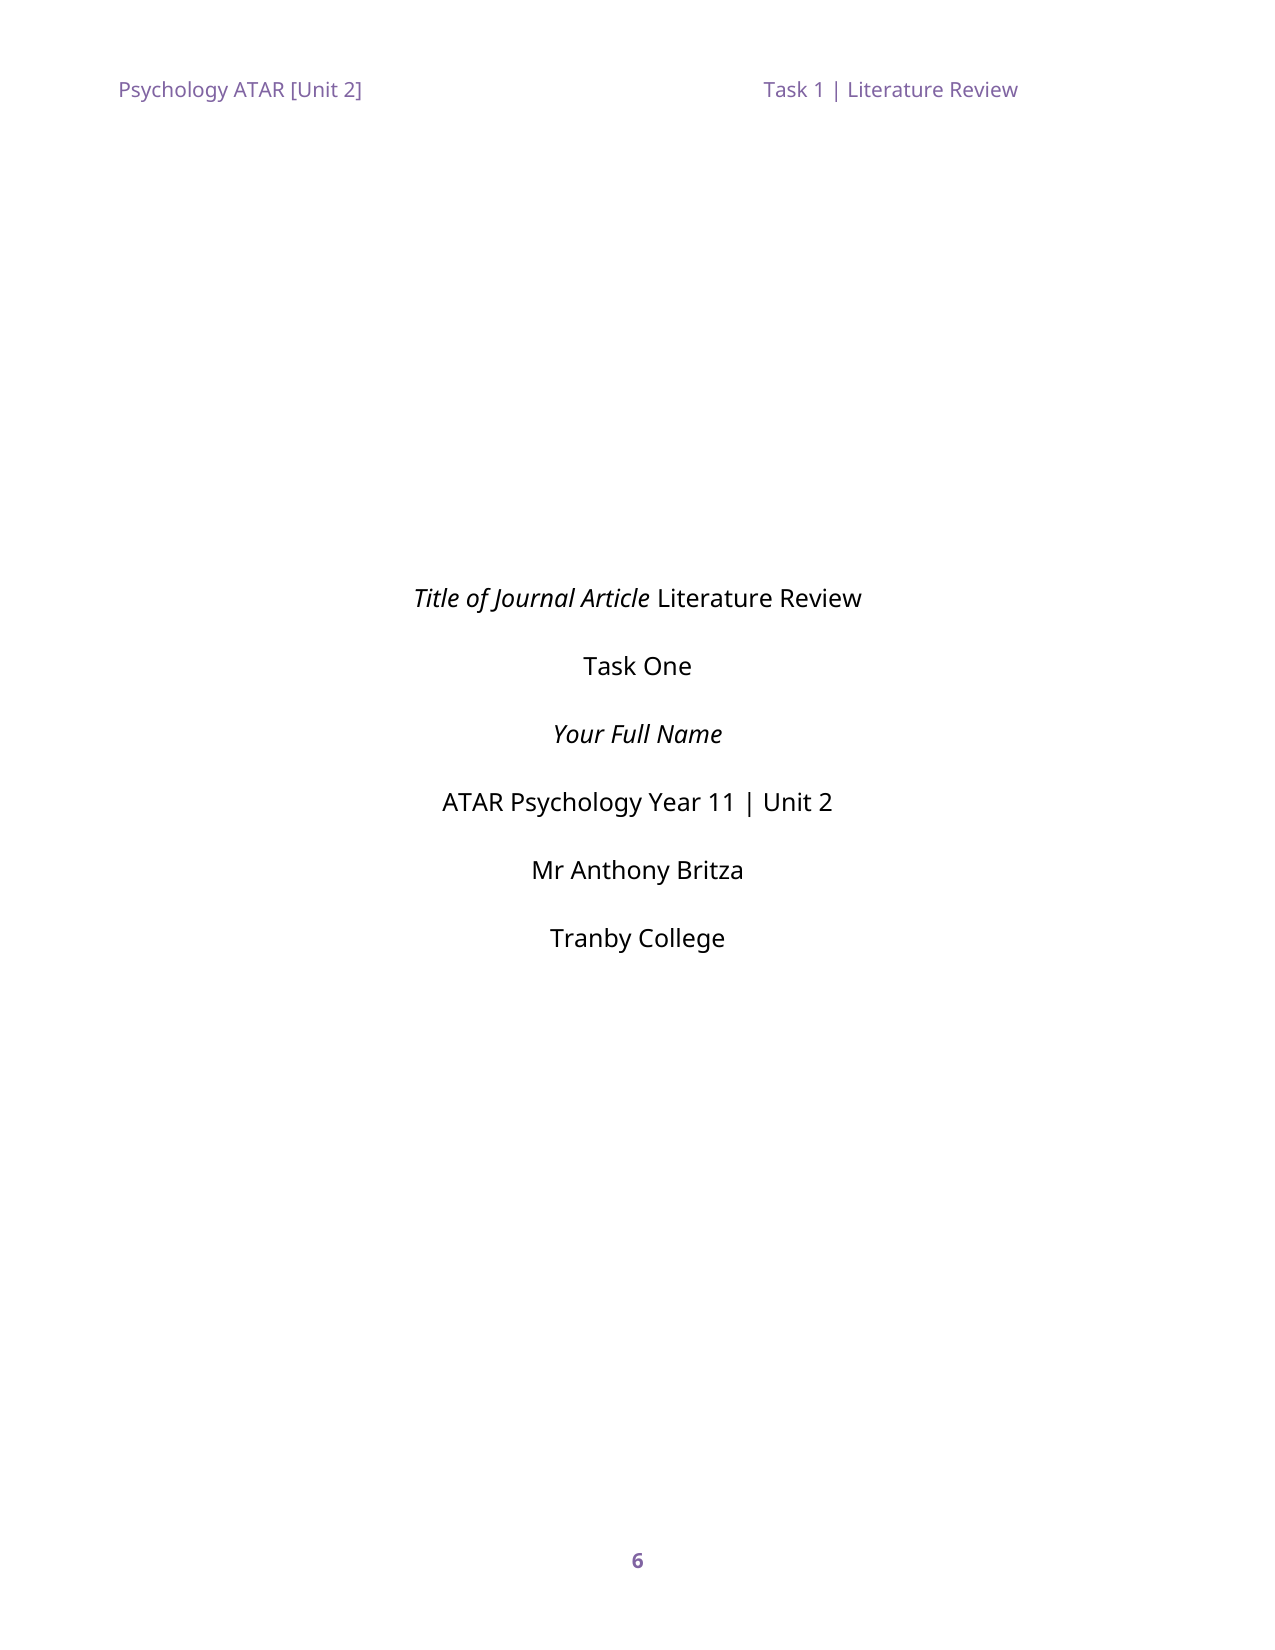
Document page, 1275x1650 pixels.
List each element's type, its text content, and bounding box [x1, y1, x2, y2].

text ATAR Psychology Year 11 | Unit 2 [118, 785, 1157, 819]
text Title of Journal Article Literature Review [118, 580, 1157, 614]
text Your Full Name [118, 717, 1157, 751]
text Mr Anthony Britza [118, 853, 1157, 887]
text Tranby College [118, 921, 1157, 955]
text Task One [118, 648, 1157, 682]
